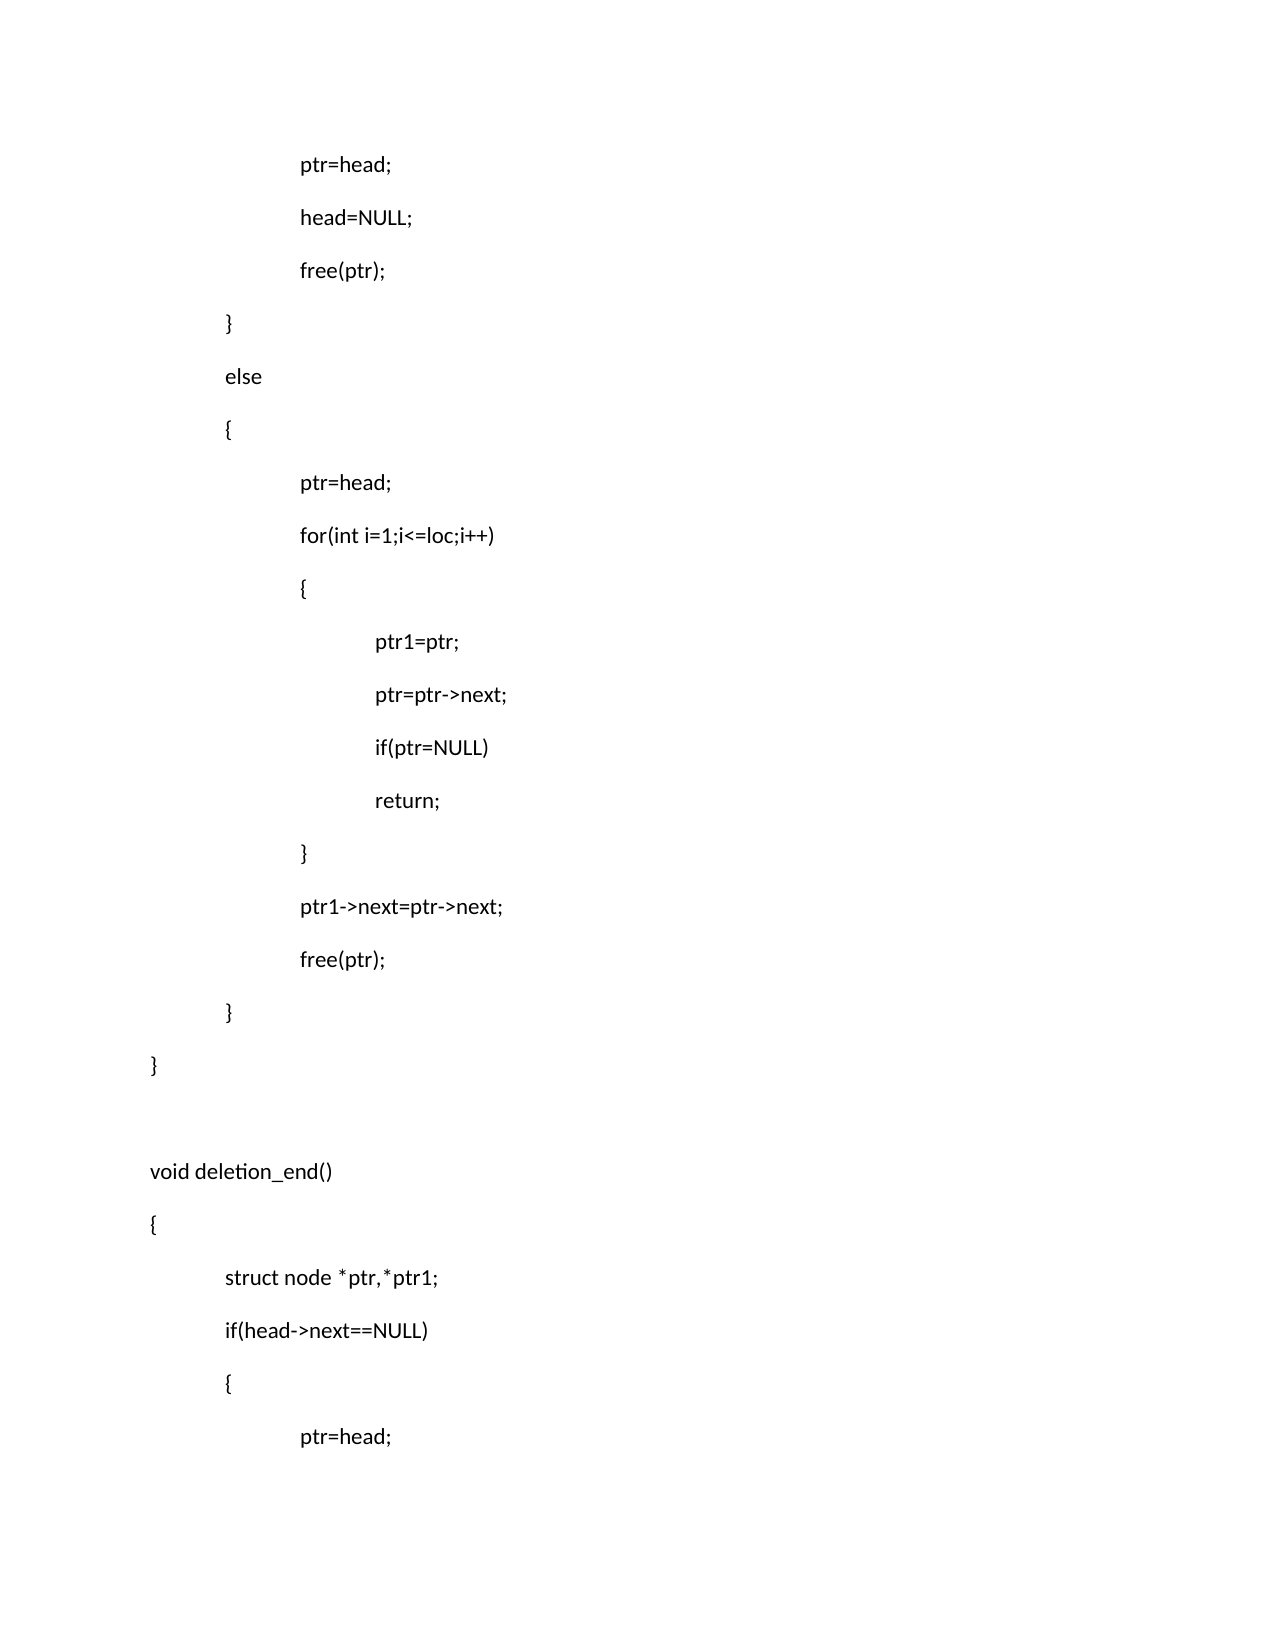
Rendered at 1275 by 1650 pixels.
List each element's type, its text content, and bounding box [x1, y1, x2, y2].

text { [150, 1210, 1125, 1238]
text else [150, 362, 1125, 390]
text ptr=head; [150, 150, 1125, 178]
text } [150, 998, 1125, 1026]
text } [150, 309, 1125, 337]
text { [150, 574, 1125, 602]
text ptr1=ptr; [150, 627, 1125, 655]
text free(ptr); [150, 256, 1125, 284]
text return; [150, 786, 1125, 814]
text ptr=head; [150, 468, 1125, 496]
text if(ptr=NULL) [150, 733, 1125, 761]
text void deletion_end() [150, 1157, 1125, 1185]
text { [150, 1369, 1125, 1397]
text } [150, 839, 1125, 867]
text ptr=ptr->next; [150, 680, 1125, 708]
text struct node *ptr,*ptr1; [150, 1263, 1125, 1291]
text for(int i=1;i<=loc;i++) [150, 521, 1125, 549]
text if(head->next==NULL) [150, 1316, 1125, 1344]
text } [150, 1051, 1125, 1079]
text ptr1->next=ptr->next; [150, 892, 1125, 920]
text ptr=head; [150, 1422, 1125, 1451]
text head=NULL; [150, 203, 1125, 231]
text { [150, 415, 1125, 443]
text free(ptr); [150, 945, 1125, 973]
